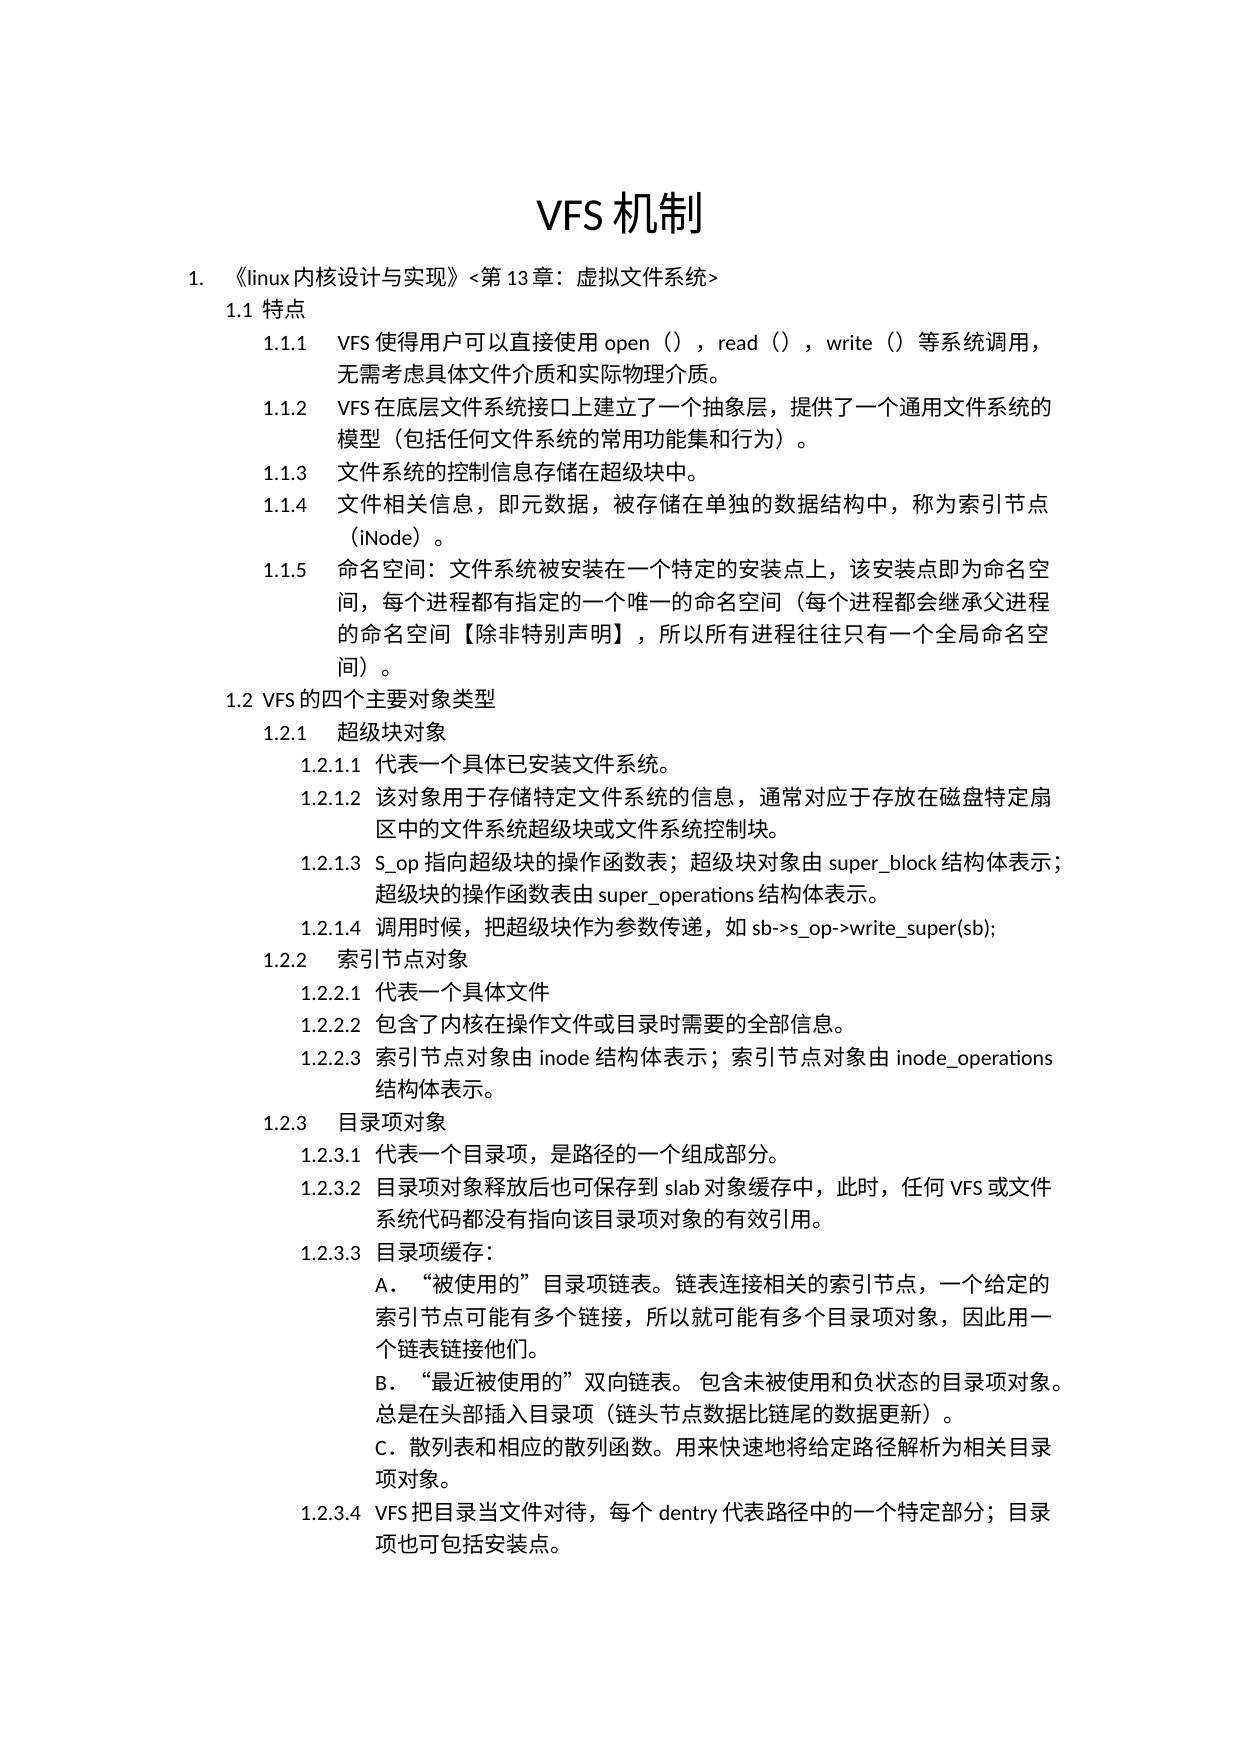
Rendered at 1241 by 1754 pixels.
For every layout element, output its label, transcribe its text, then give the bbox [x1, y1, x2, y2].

list 调用时候，把超级块作为参数传递，如 sb->s_op->write_super(sb); [300, 909, 1053, 942]
list VFS在底层文件系统接口上建立了一个抽象层，提供了一个通用文件系统的模型（包括任何文件系统的常用功能集和行为）。 [262, 389, 1053, 454]
list B．“最近被使用的”双向链表。 包含未被使用和负状态的目录项对象。总是在头部插入目录项（链头节点数据比链尾的数据更新）。 [375, 1364, 1053, 1429]
list A．“被使用的”目录项链表。链表连接相关的索引节点，一个给定的索引节点可能有多个链接，所以就可能有多个目录项对象，因此用一个链表链接他们。 [375, 1267, 1053, 1364]
list 代表一个具体已安装文件系统。 [300, 747, 1053, 779]
list 目录项缓存： [300, 1234, 1053, 1267]
list 超级块对象 [262, 714, 1053, 747]
text VFS机制 [187, 162, 1053, 259]
list 索引节点对象 [262, 942, 1053, 974]
list 目录项对象释放后也可保存到slab对象缓存中，此时，任何VFS或文件系统代码都没有指向该目录项对象的有效引用。 [300, 1169, 1053, 1234]
list VFS使得用户可以直接使用open（），read（），write（）等系统调用，无需考虑具体文件介质和实际物理介质。 [262, 324, 1053, 389]
list 该对象用于存储特定文件系统的信息，通常对应于存放在磁盘特定扇区中的文件系统超级块或文件系统控制块。 [300, 779, 1053, 844]
list 命名空间：文件系统被安装在一个特定的安装点上，该安装点即为命名空间，每个进程都有指定的一个唯一的命名空间（每个进程都会继承父进程的命名空间【除非特别声明】，所以所有进程往往只有一个全局命名空间）。 [262, 552, 1053, 682]
list C．散列表和相应的散列函数。用来快速地将给定路径解析为相关目录项对象。 [375, 1429, 1053, 1494]
list 《linux内核设计与实现》<第13章：虚拟文件系统> [187, 259, 1053, 292]
list 代表一个具体文件 [300, 974, 1053, 1007]
list S_op 指向超级块的操作函数表；超级块对象由super_block结构体表示；超级块的操作函数表由super_operations结构体表示。 [300, 844, 1053, 909]
list 文件系统的控制信息存储在超级块中。 [262, 454, 1053, 487]
list VFS把目录当文件对待，每个dentry代表路径中的一个特定部分；目录项也可包括安装点。 [300, 1494, 1053, 1559]
list 包含了内核在操作文件或目录时需要的全部信息。 [300, 1007, 1053, 1039]
list 索引节点对象由inode结构体表示；索引节点对象由inode_operations结构体表示。 [300, 1039, 1053, 1104]
list 特点 [225, 292, 1053, 324]
list 目录项对象 [262, 1104, 1053, 1137]
list VFS的四个主要对象类型 [225, 682, 1053, 714]
list 文件相关信息，即元数据，被存储在单独的数据结构中，称为索引节点（iNode）。 [262, 487, 1053, 552]
list 代表一个目录项，是路径的一个组成部分。 [300, 1137, 1053, 1169]
